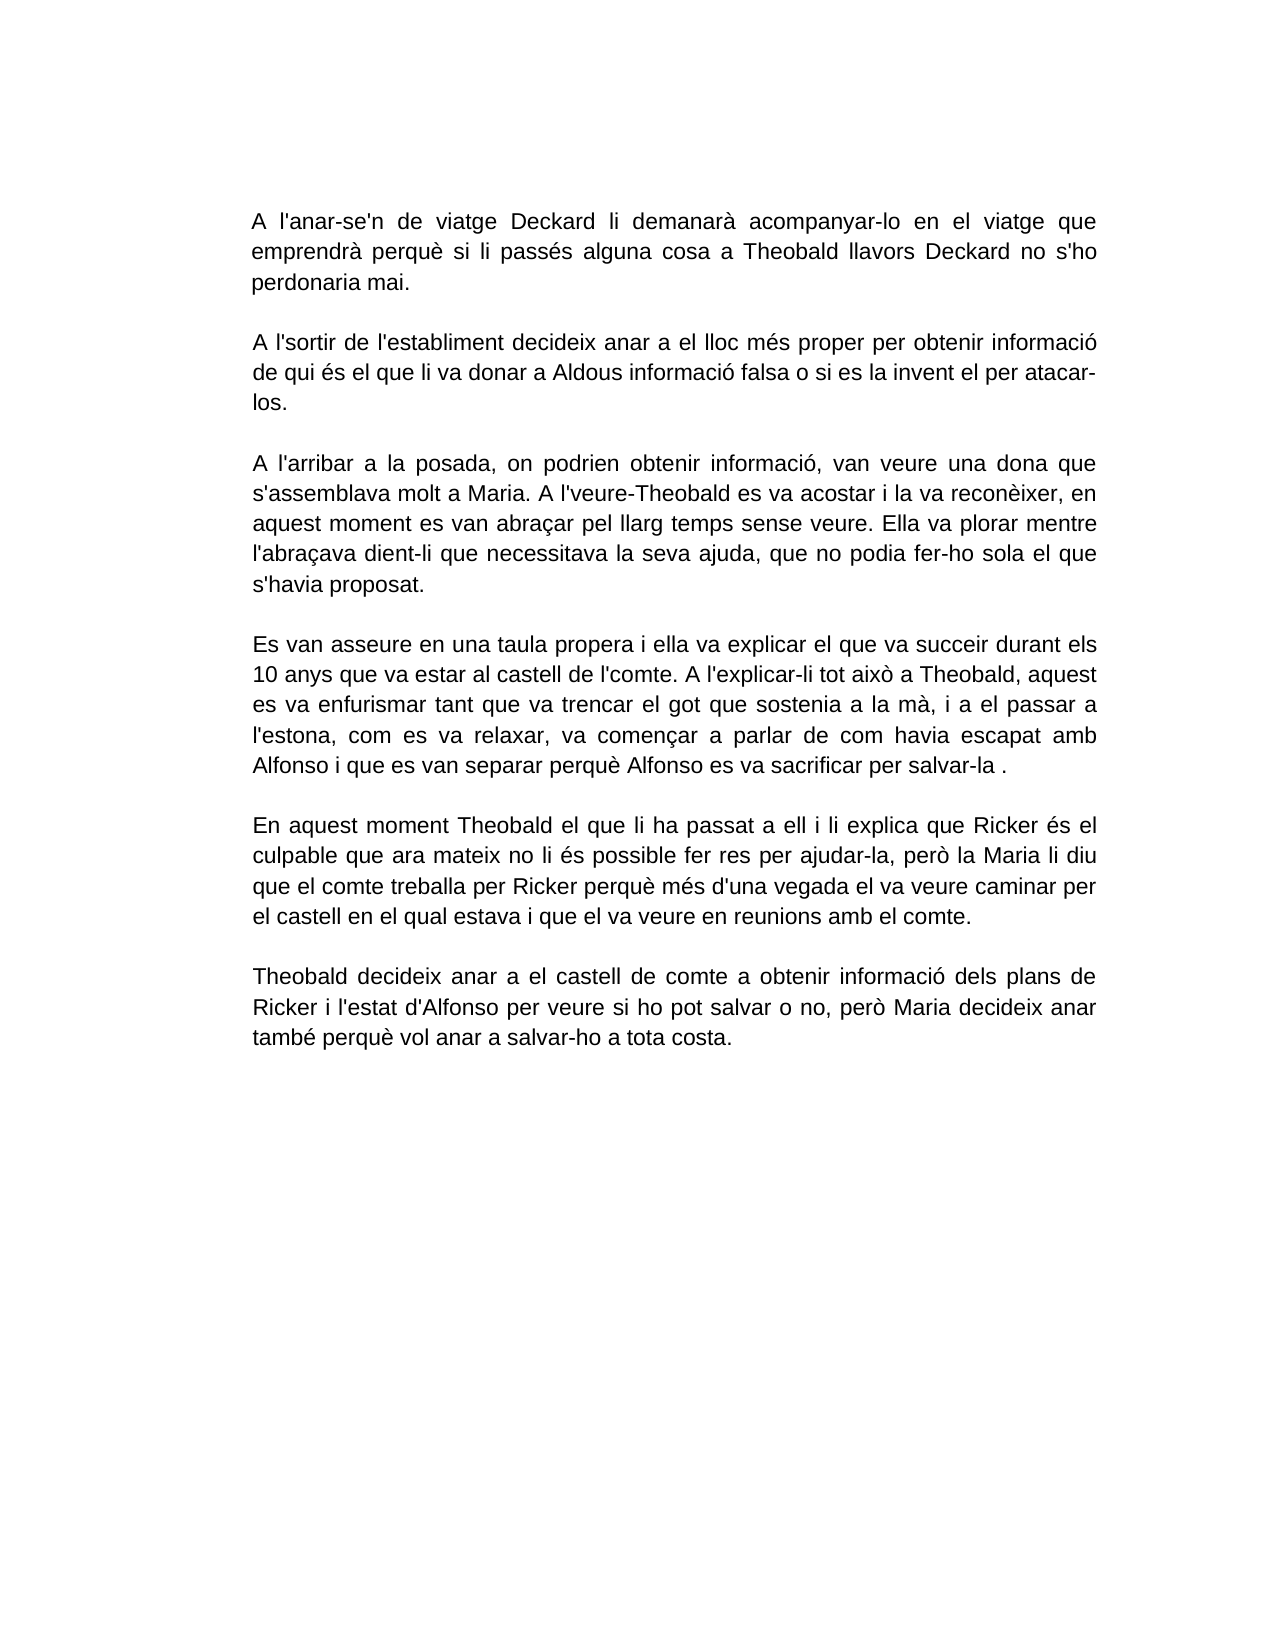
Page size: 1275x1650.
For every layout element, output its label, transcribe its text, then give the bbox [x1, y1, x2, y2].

list A l'sortir de l'establiment decideix anar a el lloc més proper per obtenir informació de qui és el que li va donar a Aldous informació falsa o si es la invent el per atacar-los. [252, 329, 1098, 416]
list En aquest moment Theobald el que li ha passat a ell i li explica que Ricker és el culpable que ara mateix no li és possible fer res per ajudar-la, però la Maria li diu que el comte treballa per Ricker perquè més d'una vegada el va veure caminar per el castell en el qual estava i que el va veure en reunions amb el comte. [252, 812, 1098, 929]
list Theobald decideix anar a el castell de comte a obtenir informació dels plans de Ricker i l'estat d'Alfonso per veure si ho pot salvar o no, però Maria decideix anar també perquè vol anar a salvar-ho a tota costa. [252, 963, 1098, 1050]
list A l'arribar a la posada, on podrien obtenir informació, van veure una dona que s'assemblava molt a Maria. A l'veure-Theobald es va acostar i la va reconèixer, en aquest moment es van abraçar pel llarg temps sense veure. Ella va plorar mentre l'abraçava dient-li que necessitava la seva ajuda, que no podia fer-ho sola el que s'havia proposat. [252, 450, 1098, 597]
list A l'anar-se'n de viatge Deckard li demanarà acompanyar-lo en el viatge que emprendrà perquè si li passés alguna cosa a Theobald llavors Deckard no s'ho perdonaria mai. [251, 208, 1098, 295]
list Es van asseure en una taula propera i ella va explicar el que va succeir durant els 10 anys que va estar al castell de l'comte. A l'explicar-li tot això a Theobald, aquest es va enfurismar tant que va trencar el got que sostenia a la mà, i a el passar a l'estona, com es va relaxar, va començar a parlar de com havia escapat amb Alfonso i que es van separar perquè Alfonso es va sacrificar per salvar-la . [252, 631, 1098, 778]
